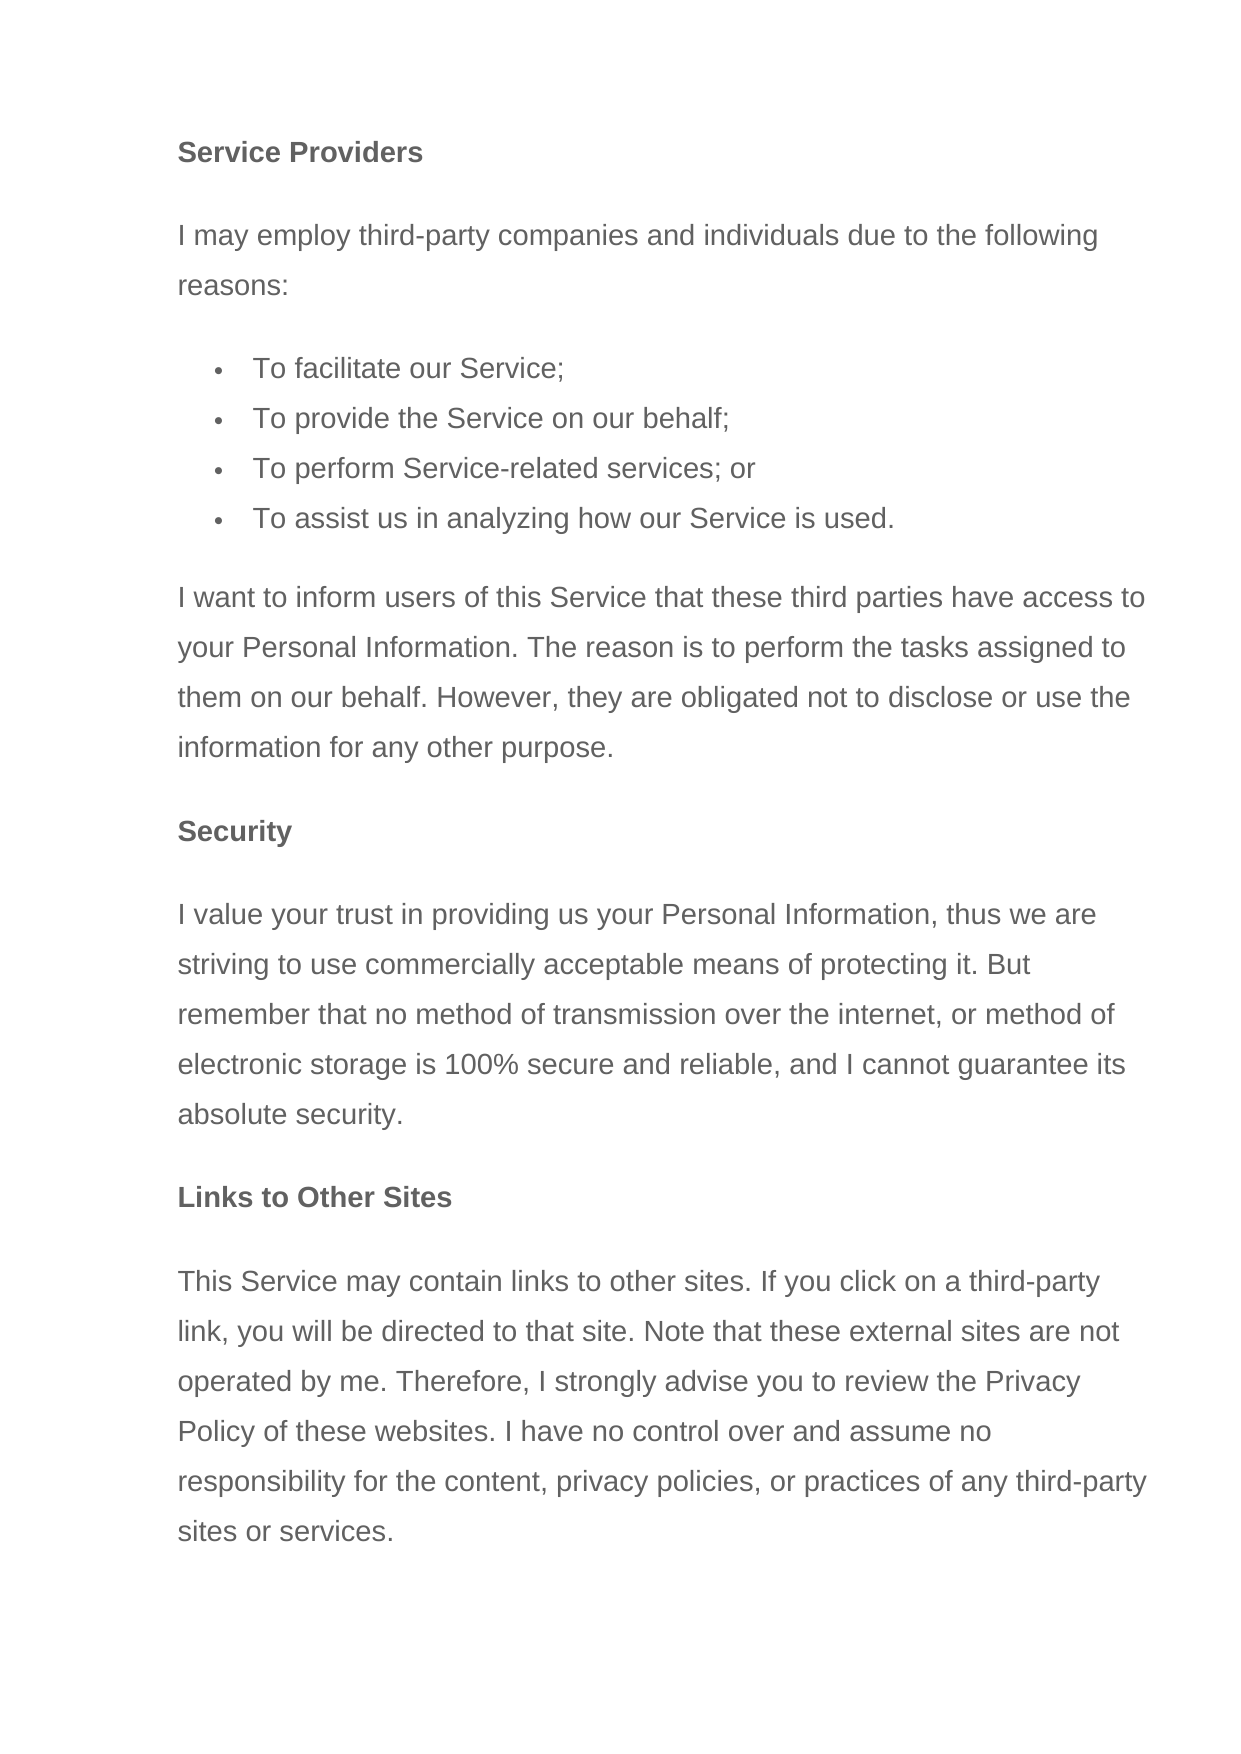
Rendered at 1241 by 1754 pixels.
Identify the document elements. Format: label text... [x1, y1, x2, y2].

text I value your trust in providing us your Personal Information, thus we are striving to use commercially acceptable means of protecting it. But remember that no method of transmission over the internet, or method of electronic storage is 100% secure and reliable, and I cannot guarantee its absolute security. [177, 881, 1152, 1131]
text Links to Other Sites [177, 1164, 1152, 1214]
list To assist us in analyzing how our Service is used. [215, 485, 1152, 535]
text This Service may contain links to other sites. If you click on a third-party link, you will be directed to that site. Note that these external sites are not operated by me. Therefore, I strongly advise you to review the Privacy Policy of these websites. I have no control over and assume no responsibility for the content, privacy policies, or practices of any third-party sites or services. [177, 1247, 1152, 1547]
list To facilitate our Service; [215, 335, 1152, 385]
text I want to inform users of this Service that these third parties have access to your Personal Information. The reason is to perform the tasks assigned to them on our behalf. However, they are obligated not to disclose or use the information for any other purpose. [177, 564, 1152, 764]
list To provide the Service on our behalf; [215, 385, 1152, 435]
text I may employ third-party companies and individuals due to the following reasons: [177, 201, 1152, 301]
text Service Providers [177, 118, 1152, 168]
list To perform Service-related services; or [215, 435, 1152, 485]
text Security [177, 797, 1152, 847]
